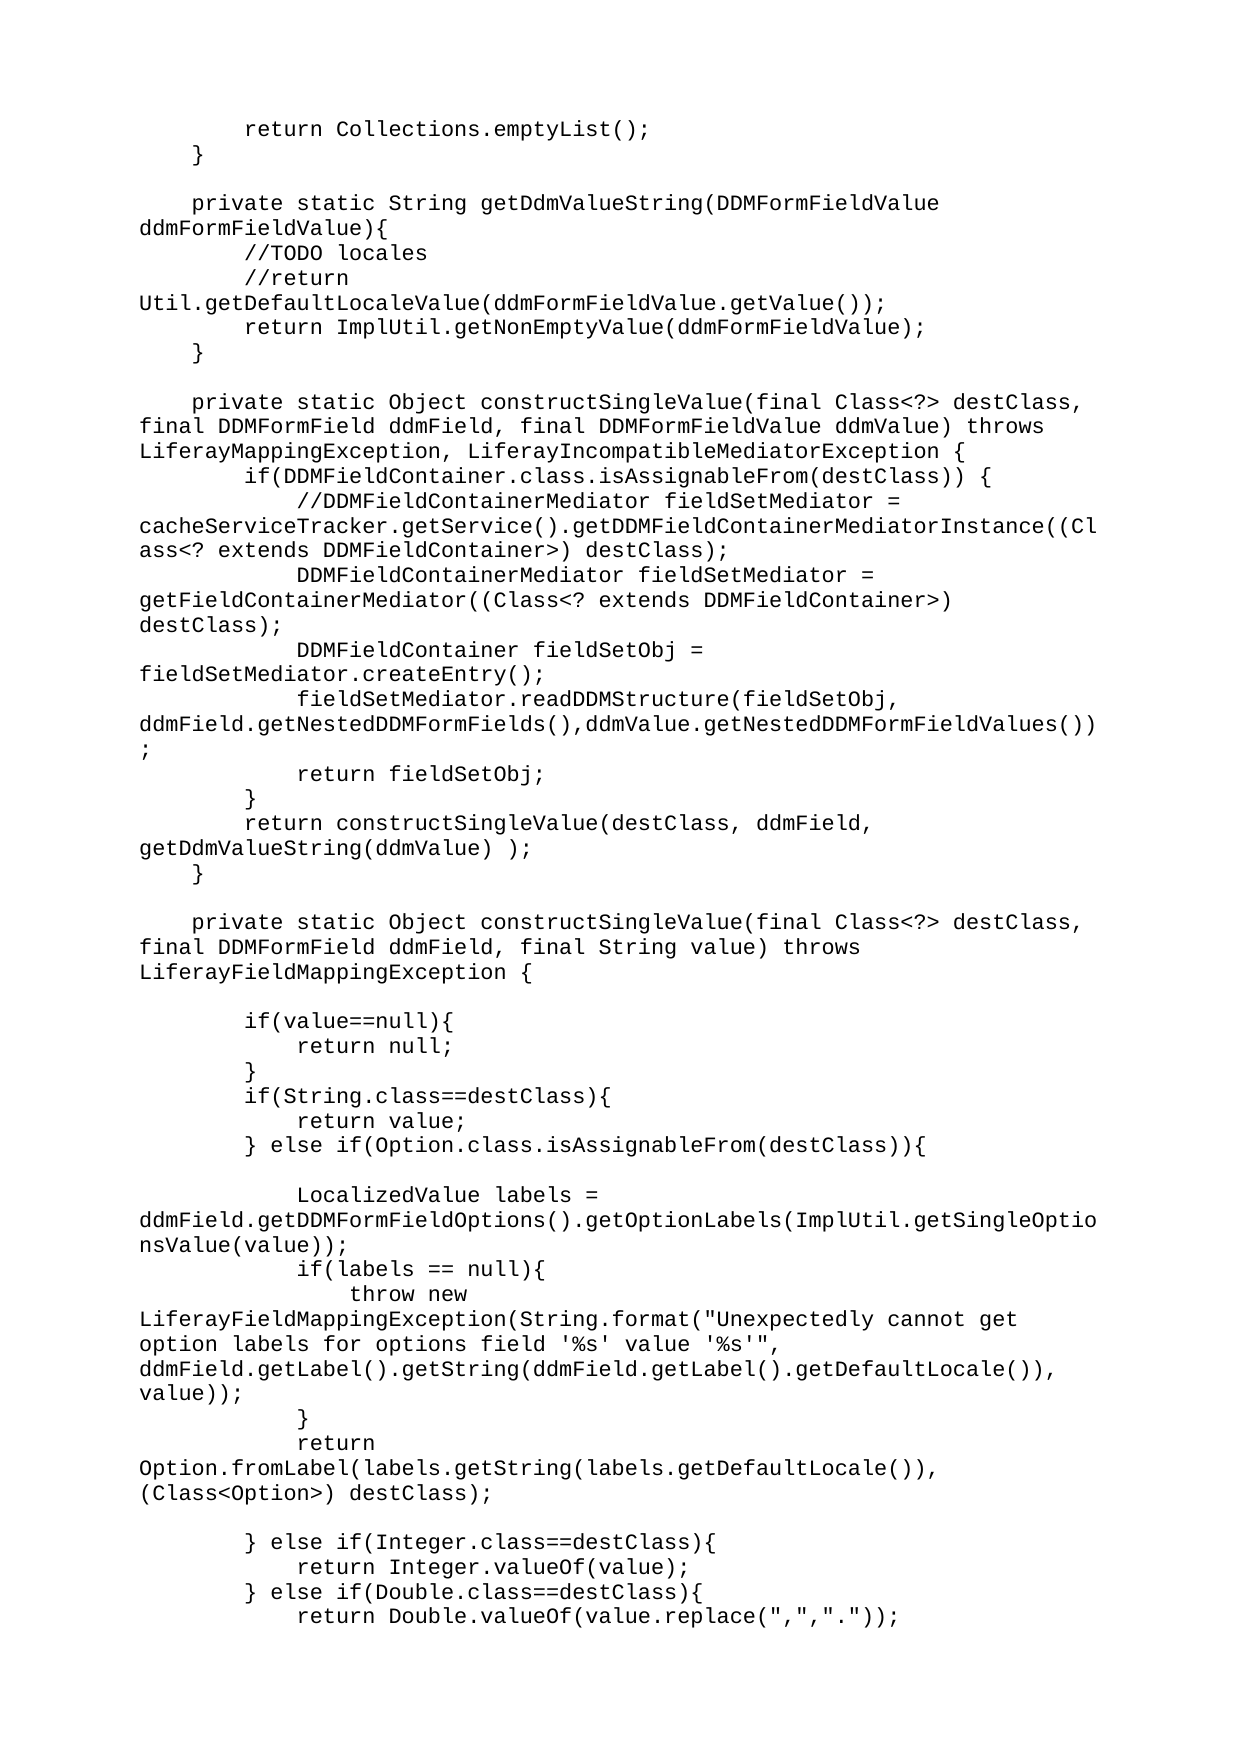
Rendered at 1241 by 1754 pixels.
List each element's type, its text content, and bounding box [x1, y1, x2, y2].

text //TODO locales [139, 242, 1101, 267]
text return Option.fromLabel(labels.getString(labels.getDefaultLocale()), (Class<Option>) destClass); [139, 1432, 1101, 1506]
text if(labels == null){ [139, 1258, 1101, 1283]
text private static Object constructSingleValue(final Class<?> destClass, final DDMFormField ddmField, final DDMFormFieldValue ddmValue) throws LiferayMappingException, LiferayIncompatibleMediatorException { [139, 391, 1101, 465]
text } else if(Double.class==destClass){ [139, 1581, 1101, 1606]
text throw new LiferayFieldMappingException(String.format("Unexpectedly cannot get option labels for options field '%s' value '%s'", ddmField.getLabel().getString(ddmField.getLabel().getDefaultLocale()), value)); [139, 1283, 1101, 1407]
text return Collections.emptyList(); [139, 118, 1101, 143]
text //DDMFieldContainerMediator fieldSetMediator = cacheServiceTracker.getService().getDDMFieldContainerMediatorInstance((Class<? extends DDMFieldContainer>) destClass); [139, 490, 1101, 564]
text } [139, 1060, 1101, 1085]
text DDMFieldContainer fieldSetObj = fieldSetMediator.createEntry(); [139, 639, 1101, 688]
text } [139, 143, 1101, 168]
text LocalizedValue labels = ddmField.getDDMFormFieldOptions().getOptionLabels(ImplUtil.getSingleOptionsValue(value)); [139, 1184, 1101, 1258]
text } [139, 341, 1101, 366]
text return constructSingleValue(destClass, ddmField, getDdmValueString(ddmValue) ); [139, 812, 1101, 862]
text return Integer.valueOf(value); [139, 1556, 1101, 1581]
text } [139, 1407, 1101, 1432]
text } else if(Option.class.isAssignableFrom(destClass)){ [139, 1134, 1101, 1159]
text fieldSetMediator.readDDMStructure(fieldSetObj, ddmField.getNestedDDMFormFields(),ddmValue.getNestedDDMFormFieldValues()); [139, 688, 1101, 763]
text DDMFieldContainerMediator fieldSetMediator = getFieldContainerMediator((Class<? extends DDMFieldContainer>) destClass); [139, 564, 1101, 639]
text return value; [139, 1110, 1101, 1134]
text if(DDMFieldContainer.class.isAssignableFrom(destClass)) { [139, 465, 1101, 490]
text return fieldSetObj; [139, 763, 1101, 787]
text } else if(Integer.class==destClass){ [139, 1531, 1101, 1556]
text return ImplUtil.getNonEmptyValue(ddmFormFieldValue); [139, 316, 1101, 341]
text if(value==null){ [139, 1011, 1101, 1035]
text private static Object constructSingleValue(final Class<?> destClass, final DDMFormField ddmField, final String value) throws LiferayFieldMappingException { [139, 911, 1101, 986]
text } [139, 787, 1101, 812]
text //return Util.getDefaultLocaleValue(ddmFormFieldValue.getValue()); [139, 267, 1101, 316]
text private static String getDdmValueString(DDMFormFieldValue ddmFormFieldValue){ [139, 192, 1101, 242]
text } [139, 862, 1101, 887]
text if(String.class==destClass){ [139, 1085, 1101, 1110]
text return null; [139, 1035, 1101, 1060]
text return Double.valueOf(value.replace(",",".")); [139, 1606, 1101, 1630]
